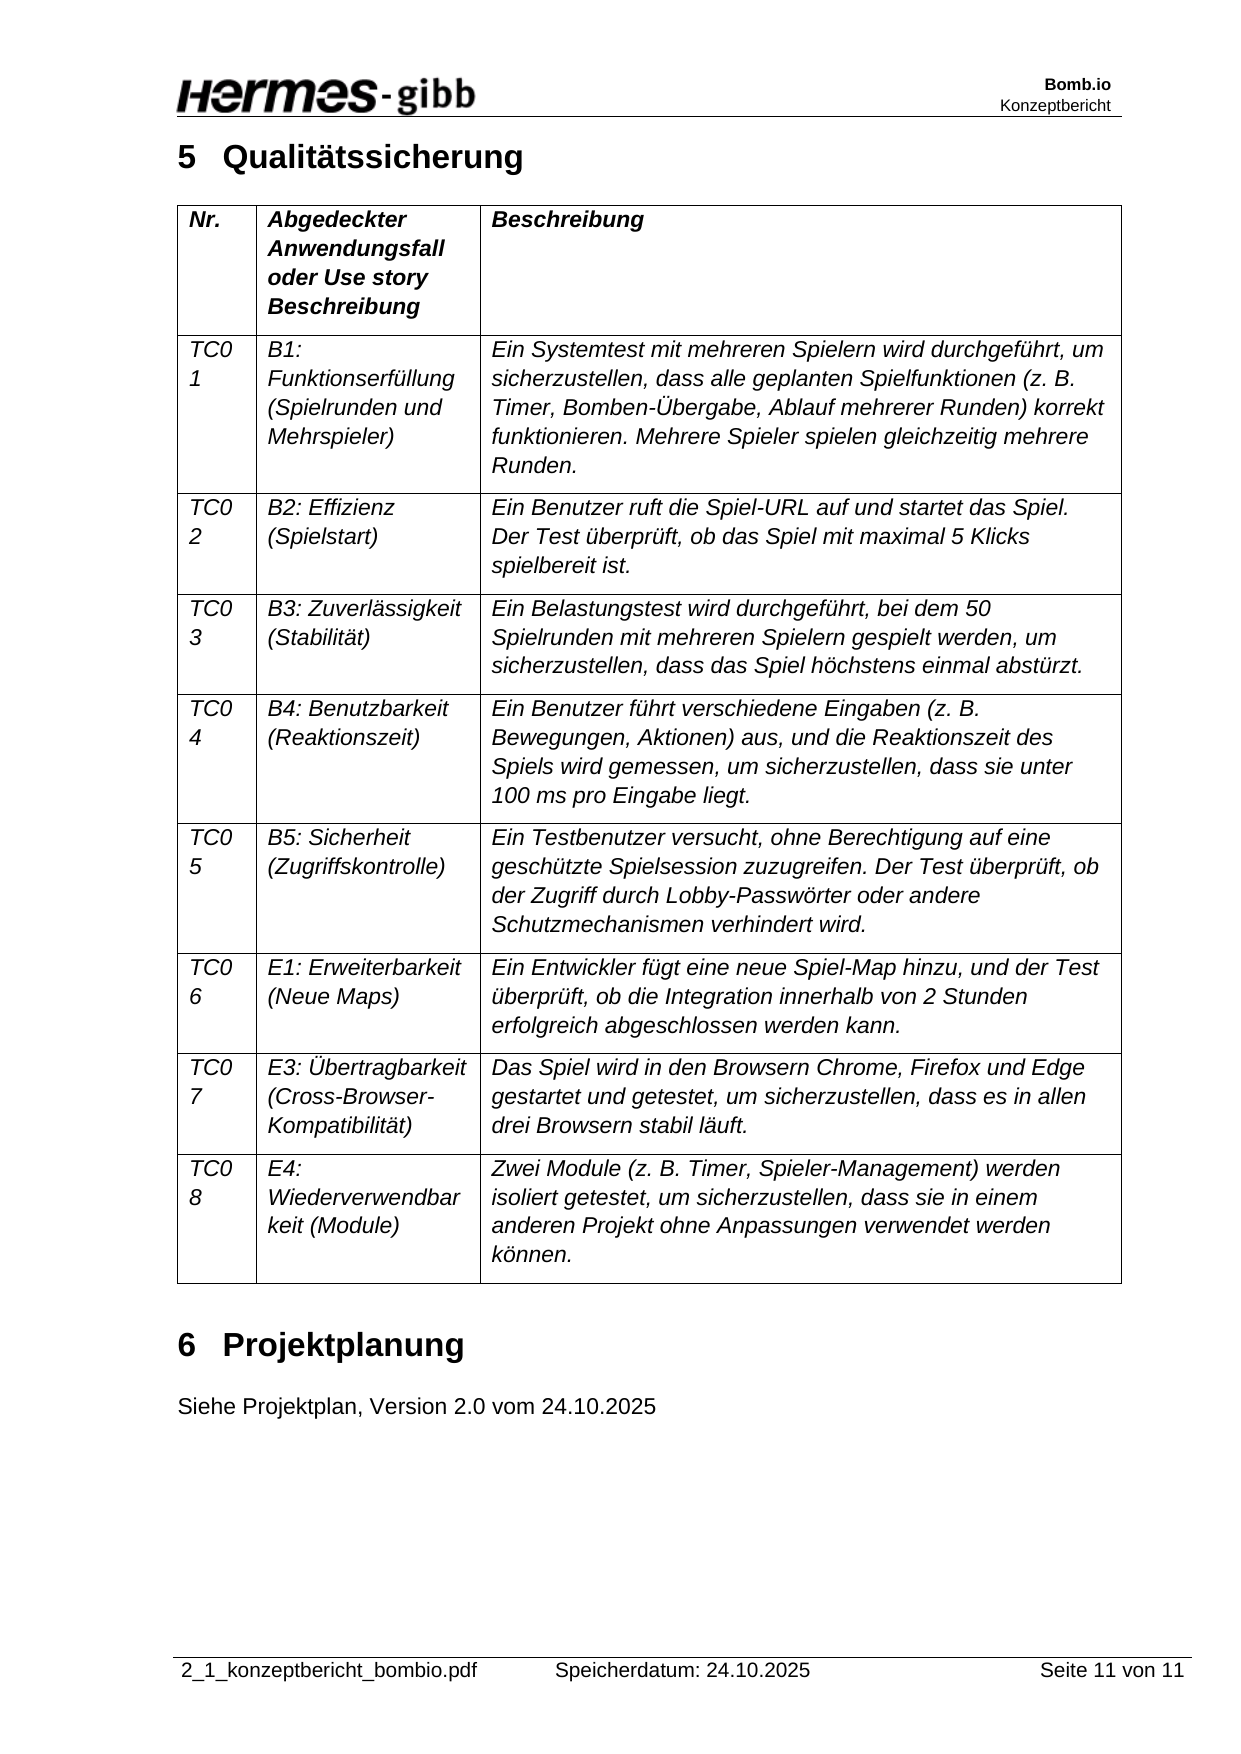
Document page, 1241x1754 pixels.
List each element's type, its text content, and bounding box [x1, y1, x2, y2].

table_cell TC08 [178, 1155, 256, 1283]
table_cell TC01 [178, 336, 256, 493]
table_cell TC03 [178, 595, 256, 694]
table_cell B4: Benutzbarkeit (Reaktionszeit) [257, 695, 480, 823]
subtitle Qualitätssicherung [177, 137, 1122, 176]
subtitle Projektplanung [177, 1325, 1122, 1364]
table_cell E4: Wiederverwendbarkeit (Module) [257, 1155, 480, 1283]
table_header Abgedeckter Anwendungsfall oder Use story Beschreibung [257, 206, 480, 335]
table_cell TC05 [178, 824, 256, 953]
table_cell E3: Übertragbarkeit (Cross-Browser-Kompatibilität) [257, 1054, 480, 1153]
table_cell B2: Effizienz (Spielstart) [257, 494, 480, 593]
table_cell TC07 [178, 1054, 256, 1153]
table_cell Ein Benutzer führt verschiedene Eingaben (z. B. Bewegungen, Aktionen) aus, und die Reaktionszeit des Spiels wird gemessen, um sicherzustellen, dass sie unter 100 ms pro Eingabe liegt. [481, 695, 1121, 823]
table_cell E1: Erweiterbarkeit (Neue Maps) [257, 954, 480, 1053]
table_cell Zwei Module (z. B. Timer, Spieler-Management) werden isoliert getestet, um sicherzustellen, dass sie in einem anderen Projekt ohne Anpassungen verwendet werden können. [481, 1155, 1121, 1283]
table_cell TC02 [178, 494, 256, 593]
table_cell B5: Sicherheit (Zugriffskontrolle) [257, 824, 480, 953]
table_cell Ein Entwickler fügt eine neue Spiel-Map hinzu, und der Test überprüft, ob die Integration innerhalb von 2 Stunden erfolgreich abgeschlossen werden kann. [481, 954, 1121, 1053]
table_cell B1: Funktionserfüllung (Spielrunden und Mehrspieler) [257, 336, 480, 493]
table_cell Ein Benutzer ruft die Spiel-URL auf und startet das Spiel. Der Test überprüft, ob das Spiel mit maximal 5 Klicks spielbereit ist. [481, 494, 1121, 593]
table_cell Ein Testbenutzer versucht, ohne Berechtigung auf eine geschützte Spielsession zuzugreifen. Der Test überprüft, ob der Zugriff durch Lobby-Passwörter oder andere Schutzmechanismen verhindert wird. [481, 824, 1121, 953]
text Siehe Projektplan, Version 2.0 vom 24.10.2025 [177, 1393, 1122, 1419]
table_cell TC04 [178, 695, 256, 823]
table_cell Ein Belastungstest wird durchgeführt, bei dem 50 Spielrunden mit mehreren Spielern gespielt werden, um sicherzustellen, dass das Spiel höchstens einmal abstürzt. [481, 595, 1121, 694]
table_header Nr. [178, 206, 256, 335]
table_cell Das Spiel wird in den Browsern Chrome, Firefox und Edge gestartet und getestet, um sicherzustellen, dass es in allen drei Browsern stabil läuft. [481, 1054, 1121, 1153]
table_header Beschreibung [481, 206, 1121, 335]
table_cell Ein Systemtest mit mehreren Spielern wird durchgeführt, um sicherzustellen, dass alle geplanten Spielfunktionen (z. B. Timer, Bomben-Übergabe, Ablauf mehrerer Runden) korrekt funktionieren. Mehrere Spieler spielen gleichzeitig mehrere Runden. [481, 336, 1121, 493]
table_cell TC06 [178, 954, 256, 1053]
table_cell B3: Zuverlässigkeit (Stabilität) [257, 595, 480, 694]
